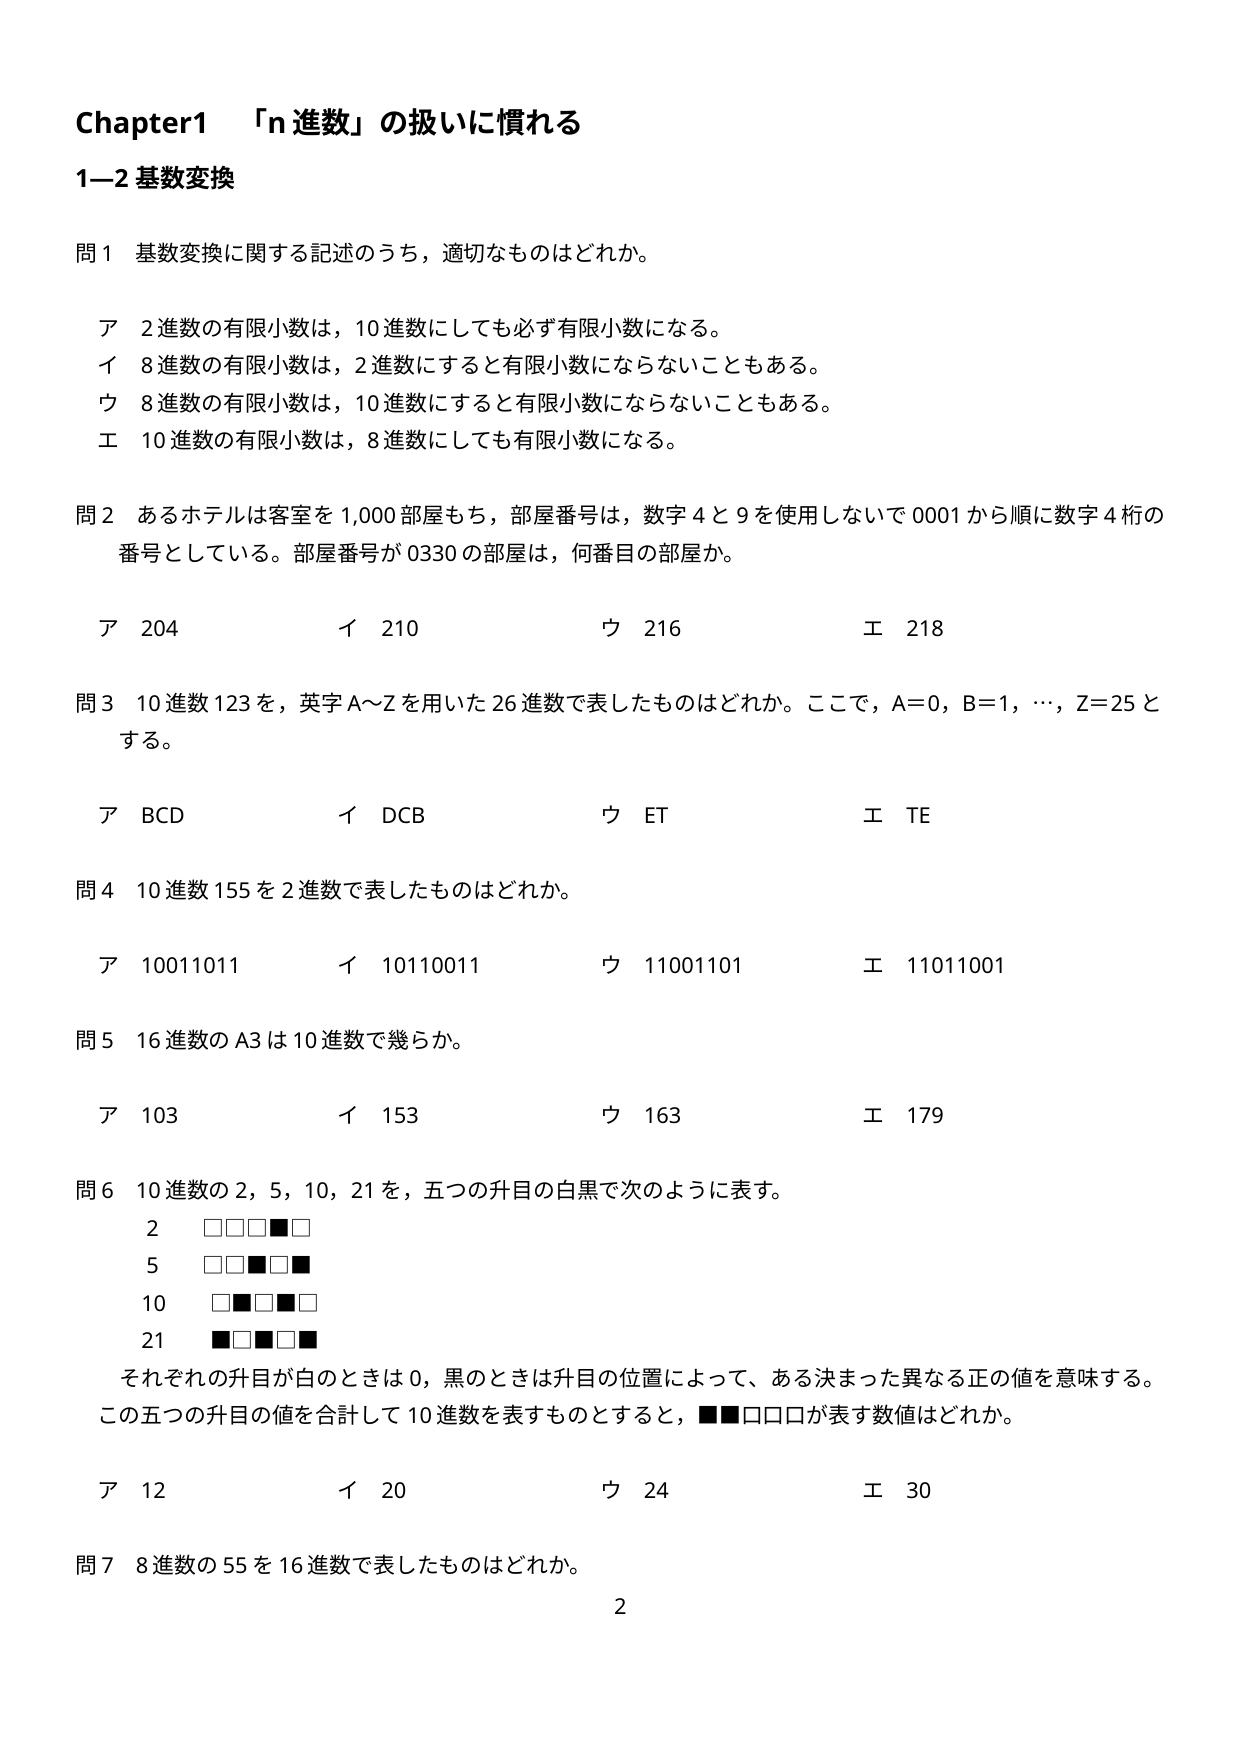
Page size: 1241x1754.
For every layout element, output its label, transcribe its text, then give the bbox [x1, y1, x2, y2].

text エ 10進数の有限小数は，8進数にしても有限小数になる。 [75, 421, 1165, 458]
text ア 12 イ 20 ウ 24 エ 30 [75, 1471, 1165, 1508]
text 10 □■□■□ [119, 1283, 1165, 1321]
text イ 8進数の有限小数は，2進数にすると有限小数にならないこともある。 [75, 346, 1165, 383]
text 問7 8進数の55を16進数で表したものはどれか。 [75, 1546, 1165, 1583]
text する。 [75, 721, 1165, 758]
text 問4 10進数155を2進数で表したものはどれか。 [75, 871, 1165, 908]
text ア 103 イ 153 ウ 163 エ 179 [75, 1096, 1165, 1133]
text 問1 基数変換に関する記述のうち，適切なものはどれか。 [75, 233, 1165, 271]
text 21 ■□■□■ [119, 1321, 1165, 1358]
text それぞれの升目が白のときは0，黒のときは升目の位置によって、ある決まった異なる正の値を意味する。この五つの升目の値を合計して10進数を表すものとすると，■■口口口が表す数値はどれか。 [75, 1358, 1165, 1433]
text 問6 10進数の2，5，10，21を，五つの升目の白黒で次のように表す。 [75, 1171, 1165, 1208]
text ア 204 イ 210 ウ 216 エ 218 [75, 608, 1165, 646]
text 2 □□□■□ [119, 1208, 1165, 1246]
text ウ 8進数の有限小数は，10進数にすると有限小数にならないこともある。 [75, 383, 1165, 421]
text 問3 10進数123を，英字A～Zを用いた26進数で表したものはどれか。ここで，A＝0，B＝1，…，Z＝25と [75, 683, 1165, 721]
text 1―2 基数変換 [75, 158, 1165, 196]
text 問2 あるホテルは客室を1,000部屋もち，部屋番号は，数字4と9を使用しないで0001から順に数字4桁の番号としている。部屋番号が0330の部屋は，何番目の部屋か。 [75, 496, 1165, 571]
text ア 2進数の有限小数は，10進数にしても必ず有限小数になる。 [75, 308, 1165, 346]
text Chapter1 「n進数」の扱いに慣れる [75, 83, 1165, 158]
text ア BCD イ DCB ウ ET エ TE [75, 796, 1165, 833]
text ア 10011011 イ 10110011 ウ 11001101 エ 11011001 [75, 946, 1165, 983]
text 5 □□■□■ [119, 1246, 1165, 1283]
text 問5 16進数のA3は10進数で幾らか。 [75, 1021, 1165, 1058]
